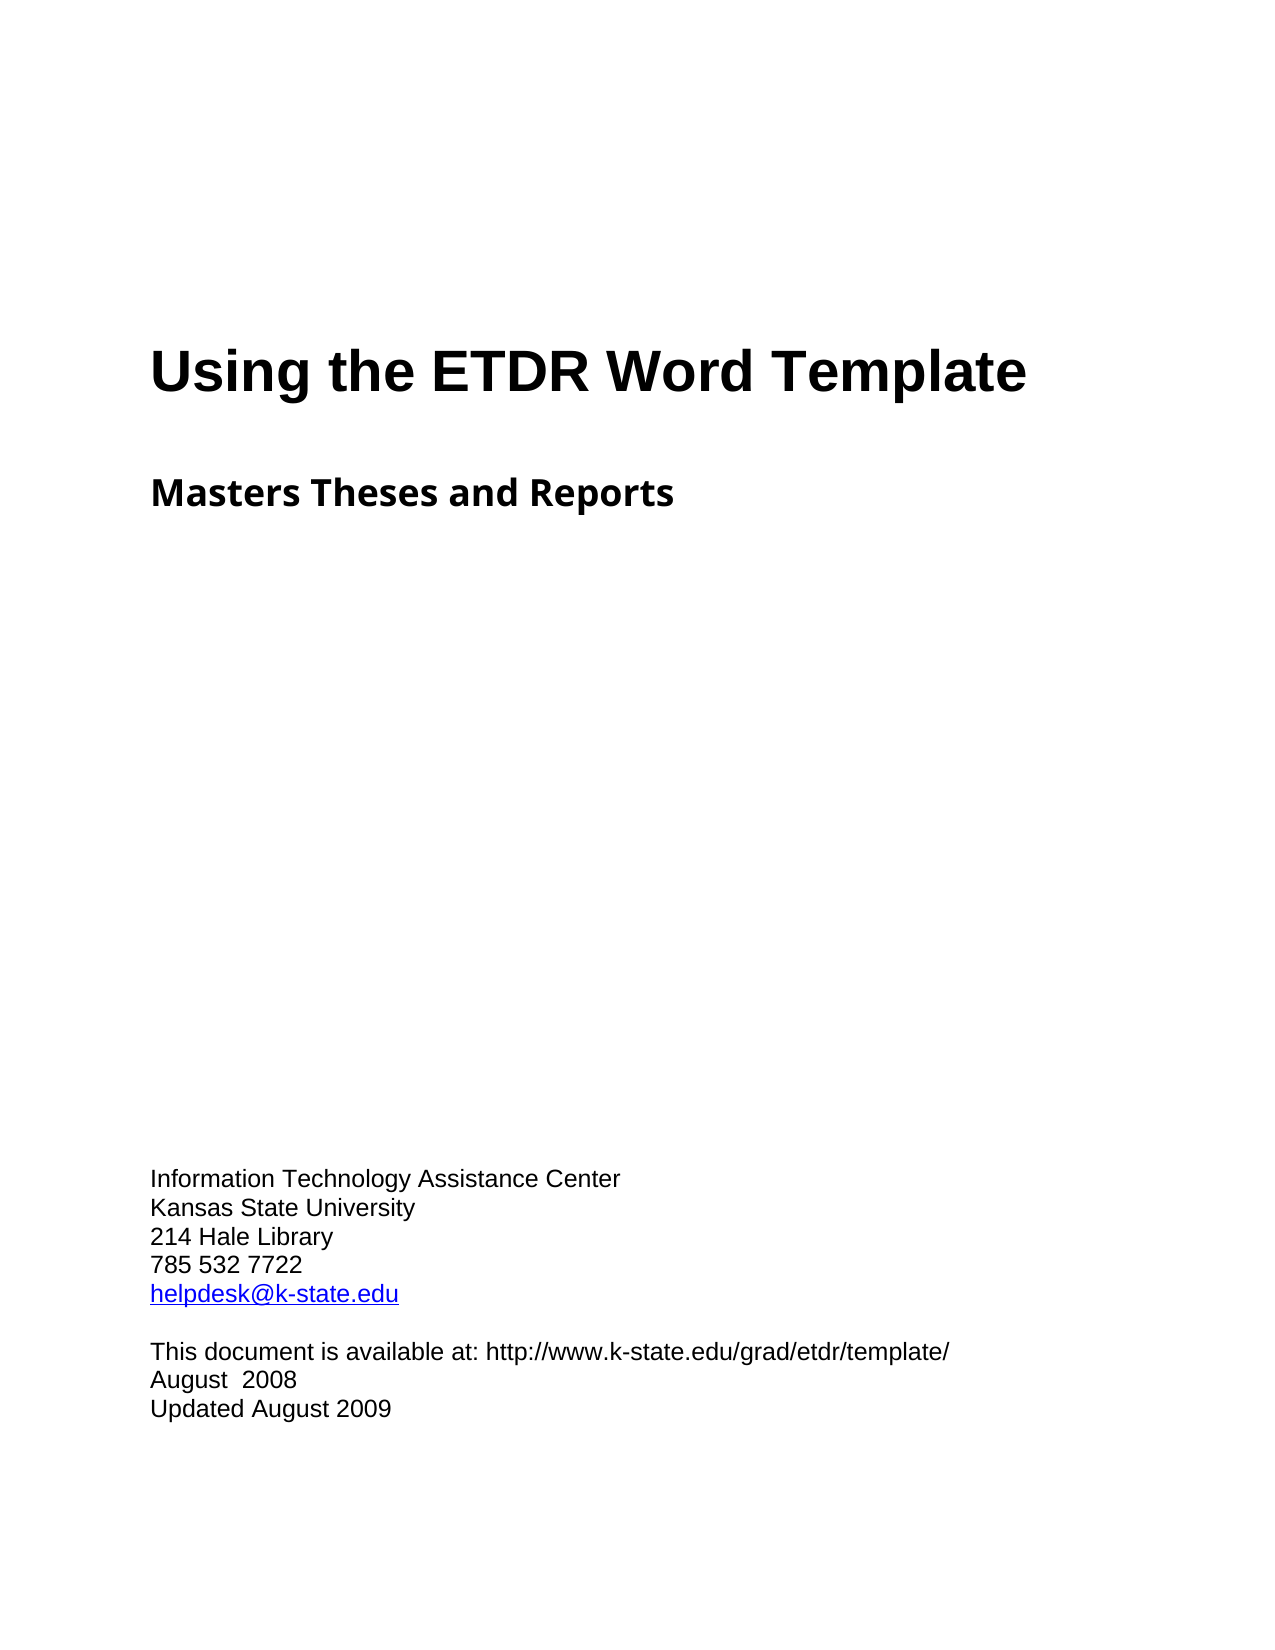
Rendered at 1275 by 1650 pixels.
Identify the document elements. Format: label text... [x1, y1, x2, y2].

text Updated August 2009 [150, 1394, 1125, 1423]
text Using the ETDR Word Template [150, 337, 1125, 404]
text 785 532 7722 [150, 1250, 1125, 1279]
text August 2008 [150, 1365, 1125, 1394]
text 214 Hale Library [150, 1222, 1125, 1250]
text Masters Theses and Reports [150, 466, 1125, 517]
text helpdesk@k-state.edu [150, 1279, 1125, 1308]
text This document is available at: http://www.k-state.edu/grad/etdr/template/ [150, 1337, 1125, 1365]
